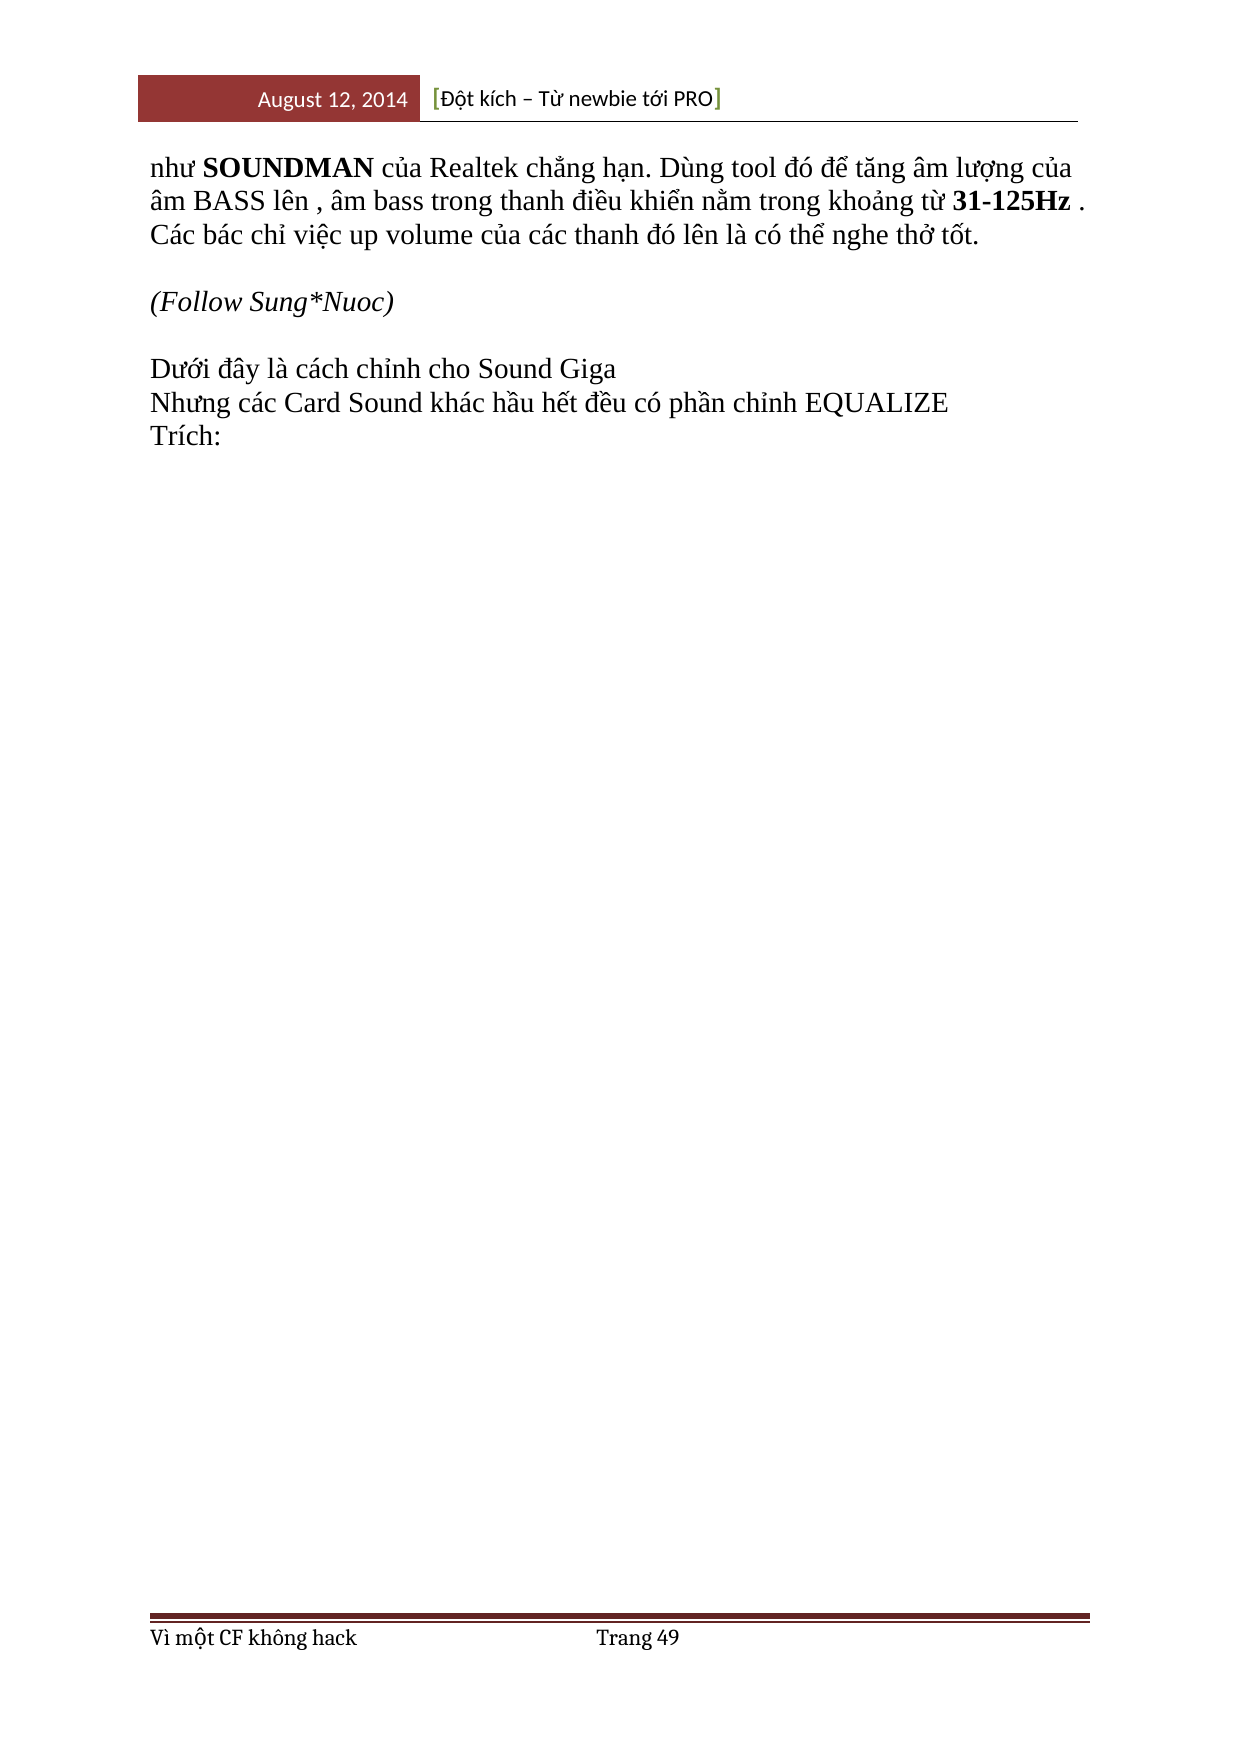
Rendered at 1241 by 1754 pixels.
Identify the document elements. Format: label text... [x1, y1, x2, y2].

text Trích: [150, 418, 1090, 452]
